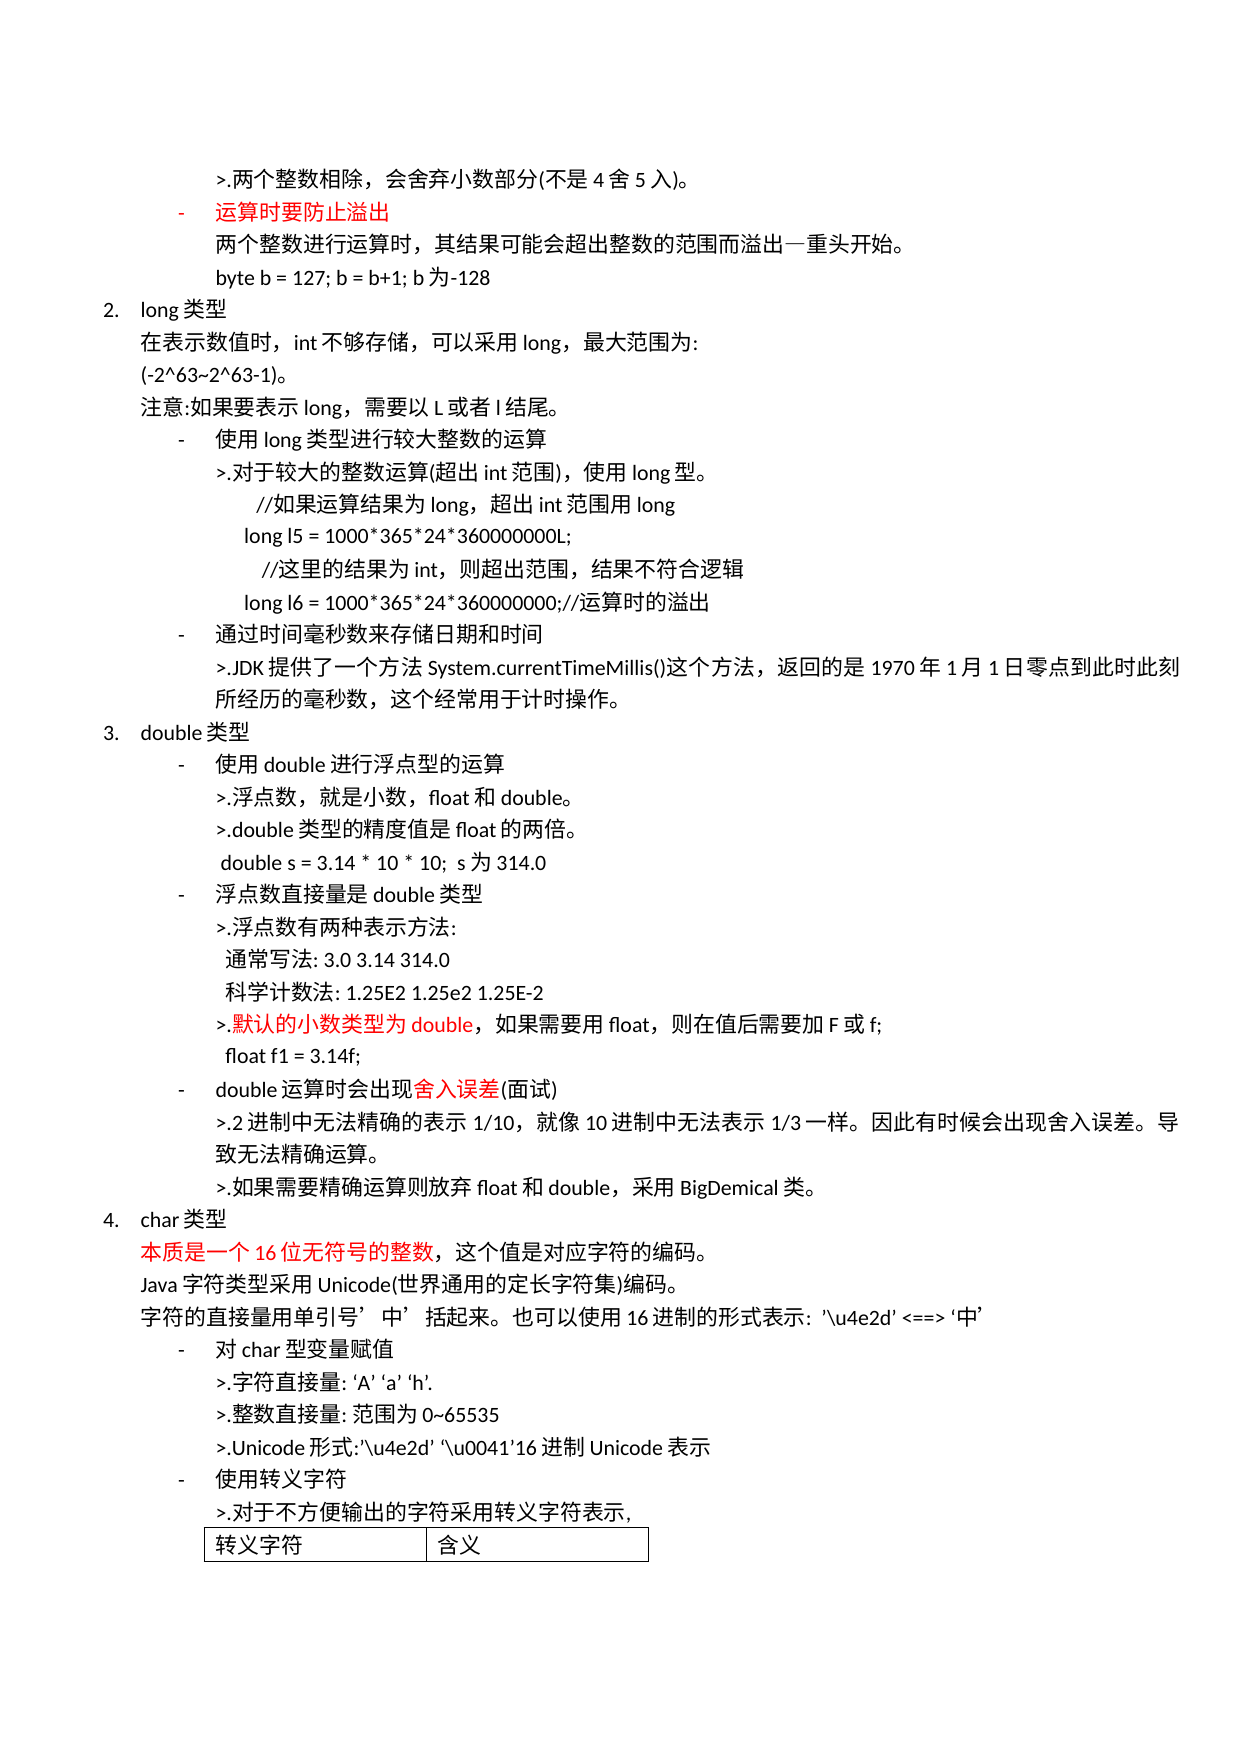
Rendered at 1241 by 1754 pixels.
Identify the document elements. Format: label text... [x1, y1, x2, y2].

list 科学计数法: 1.25E2 1.25e2 1.25E-2 [215, 974, 1181, 1007]
text //如果运算结果为long，超出int范围用long [190, 487, 1181, 519]
list 浮点数直接量是double类型 [178, 877, 1181, 909]
list long类型 [103, 292, 1181, 324]
list 使用double进行浮点型的运算 [178, 747, 1181, 779]
list char类型 [103, 1202, 1181, 1234]
table_header 含义 [427, 1528, 648, 1561]
list >.如果需要精确运算则放弃float和double，采用BigDemical类。 [215, 1169, 1181, 1202]
list 运算时要防止溢出 [178, 194, 1181, 227]
list double s = 3.14 * 10 * 10; s为314.0 [215, 844, 1181, 877]
text long l6 = 1000*365*24*360000000;//运算时的溢出 [215, 584, 1181, 617]
list 使用long类型进行较大整数的运算 [178, 422, 1181, 454]
list >.double类型的精度值是float的两倍。 [215, 812, 1181, 844]
list (-2^63~2^63-1)。 [140, 357, 1181, 389]
list >.浮点数有两种表示方法: [215, 909, 1181, 942]
list Java字符类型采用Unicode(世界通用的定长字符集)编码。 [140, 1267, 1181, 1299]
list >.整数直接量: 范围为0~65535 [215, 1397, 1181, 1429]
text //这里的结果为int，则超出范围，结果不符合逻辑 [59, 552, 1181, 584]
list 使用转义字符 [178, 1462, 1181, 1494]
list 通过时间毫秒数来存储日期和时间 [178, 617, 1181, 649]
list >.Unicode形式:’\u4e2d’ ‘\u0041’16进制Unicode表示 [215, 1429, 1181, 1462]
list >.2进制中无法精确的表示1/10，就像10进制中无法表示1/3一样。因此有时候会出现舍入误差。导致无法精确运算。 [215, 1104, 1181, 1169]
list double运算时会出现舍入误差(面试) [178, 1072, 1181, 1104]
list 字符的直接量用单引号’中’括起来。也可以使用16进制的形式表示: ’\u4e2d’ <==> ‘中’ [140, 1299, 1181, 1332]
text >.对于较大的整数运算(超出int范围)，使用long型。 [215, 454, 1181, 487]
list >.两个整数相除，会舍弃小数部分(不是4舍5入)。 [215, 162, 1181, 194]
list 对char型变量赋值 [178, 1332, 1181, 1364]
list >.浮点数，就是小数，float 和double。 [215, 779, 1181, 812]
table_header 转义字符 [205, 1528, 426, 1561]
list >.对于不方便输出的字符采用转义字符表示, [215, 1494, 1181, 1527]
list 两个整数进行运算时，其结果可能会超出整数的范围而溢出—重头开始。 [215, 227, 1181, 259]
list byte b = 127; b = b+1; b为-128 [215, 259, 1181, 292]
list 本质是一个16位无符号的整数，这个值是对应字符的编码。 [140, 1234, 1181, 1267]
list 注意:如果要表示long，需要以L或者l结尾。 [140, 389, 1181, 422]
list 在表示数值时，int不够存储，可以采用long，最大范围为: [140, 324, 1181, 357]
list >.字符直接量: ‘A’ ‘a’ ‘h’. [215, 1364, 1181, 1397]
list >.JDK提供了一个方法System.currentTimeMillis()这个方法，返回的是1970年1月1日零点到此时此刻所经历的毫秒数，这个经常用于计时操作。 [215, 649, 1181, 714]
text long l5 = 1000*365*24*360000000L; [59, 519, 1181, 552]
list >.默认的小数类型为double，如果需要用float，则在值后需要加F或f; [215, 1007, 1181, 1039]
list float f1 = 3.14f; [215, 1039, 1181, 1072]
list 通常写法: 3.0 3.14 314.0 [215, 942, 1181, 974]
list double类型 [103, 714, 1181, 747]
